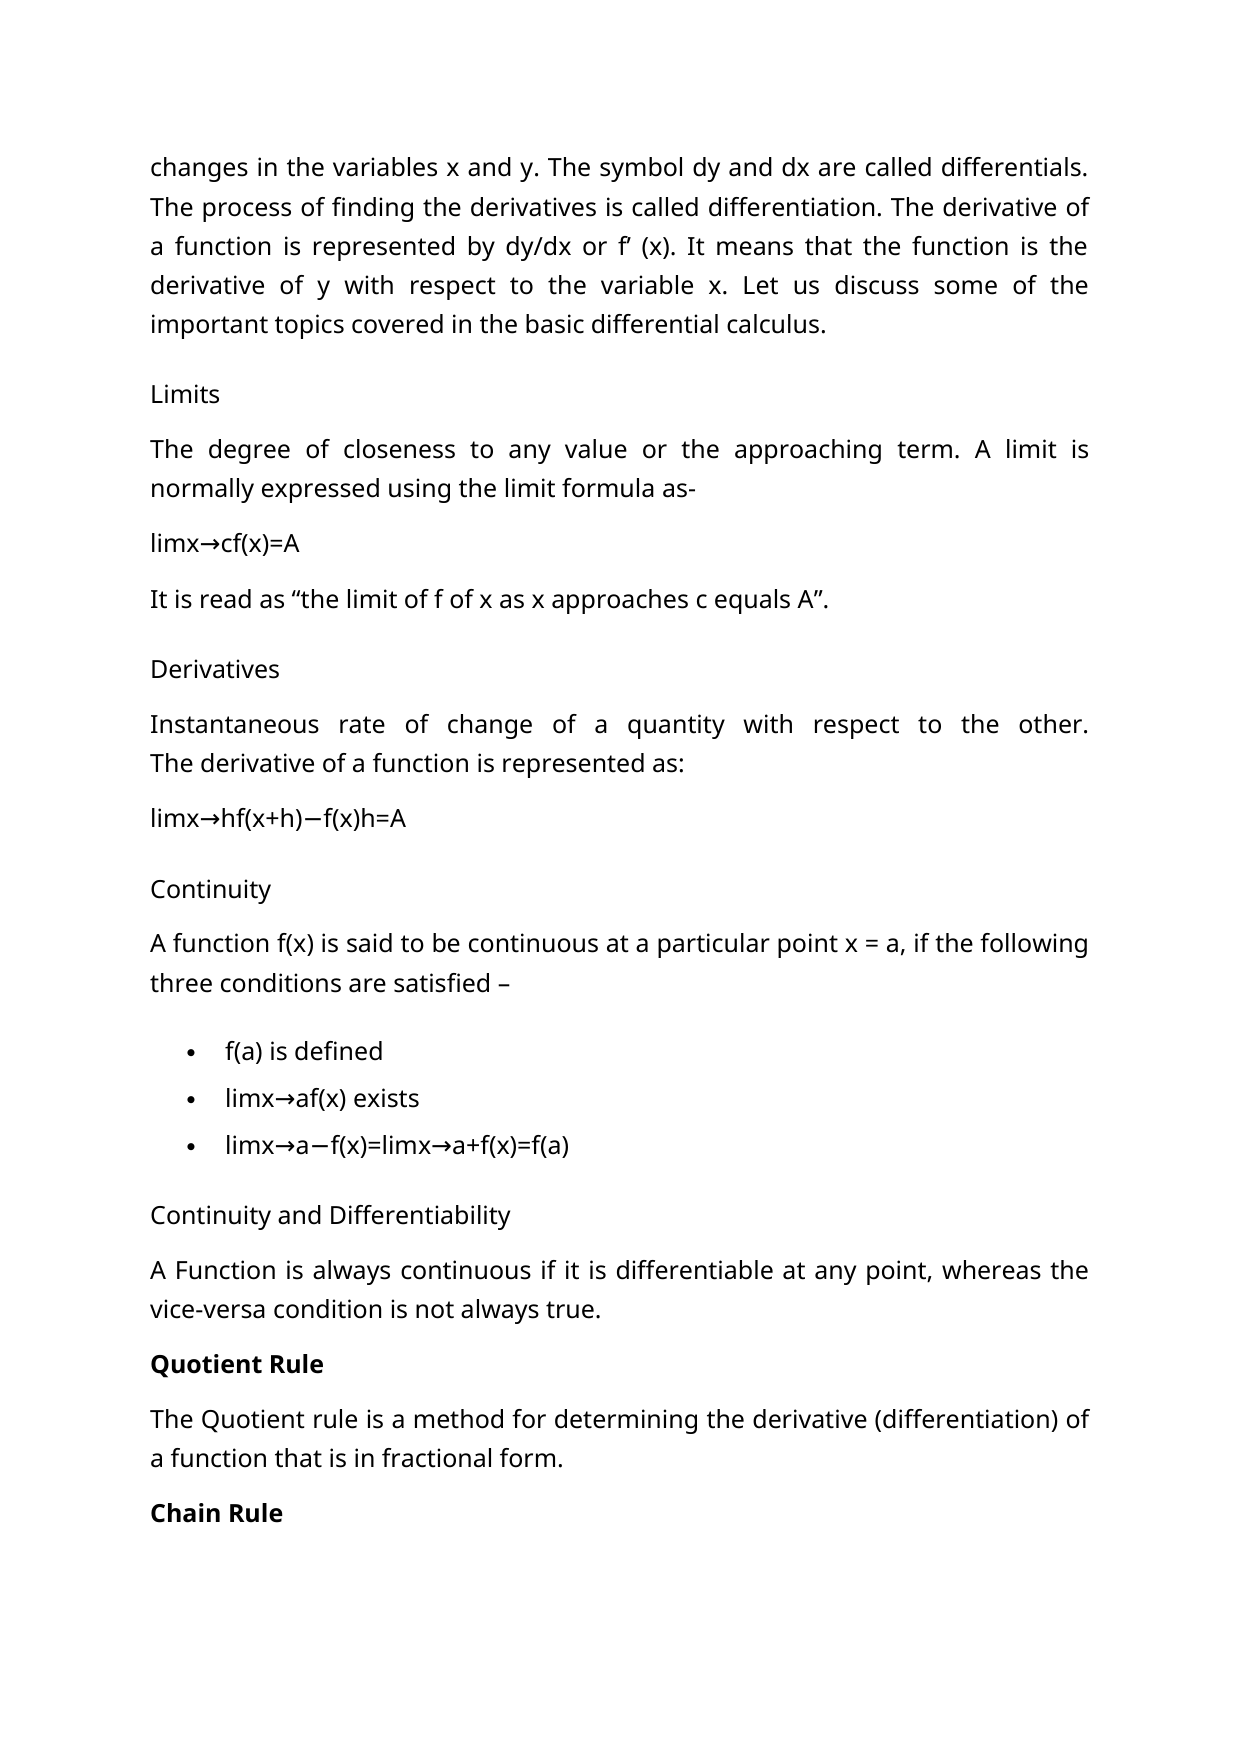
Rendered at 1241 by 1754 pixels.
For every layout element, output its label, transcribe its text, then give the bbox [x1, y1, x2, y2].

list f(a) is defined [187, 1033, 1090, 1068]
subtitle Derivatives [150, 652, 1090, 686]
subtitle Continuity [150, 871, 1090, 905]
list limx→a−f(x)=limx→a+f(x)=f(a) [187, 1127, 1090, 1162]
text Quotient Rule [150, 1347, 1090, 1381]
text A function f(x) is said to be continuous at a particular point x = a, if the following three conditions are satisfied – [150, 926, 1090, 999]
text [150, 150, 1090, 341]
text limx→cf(x)=A [150, 526, 1090, 560]
text limx→hf(x+h)−f(x)h=A [150, 801, 1090, 835]
text Chain Rule [150, 1495, 1090, 1529]
text A Function is always continuous if it is differentiable at any point, whereas the vice-versa condition is not always true. [150, 1253, 1090, 1326]
text The Quotient rule is a method for determining the derivative (differentiation) of a function that is in fractional form. [150, 1401, 1090, 1475]
text Instantaneous rate of change of a quantity with respect to the other. The derivative of a function is represented as: [150, 707, 1090, 780]
text It is read as “the limit of f of x as x approaches c equals A”. [150, 582, 1090, 616]
text The degree of closeness to any value or the approaching term. A limit is normally expressed using the limit formula as- [150, 432, 1090, 505]
subtitle Continuity and Differentiability [150, 1198, 1090, 1232]
subtitle Limits [150, 377, 1090, 411]
list limx→af(x) exists [187, 1081, 1090, 1114]
